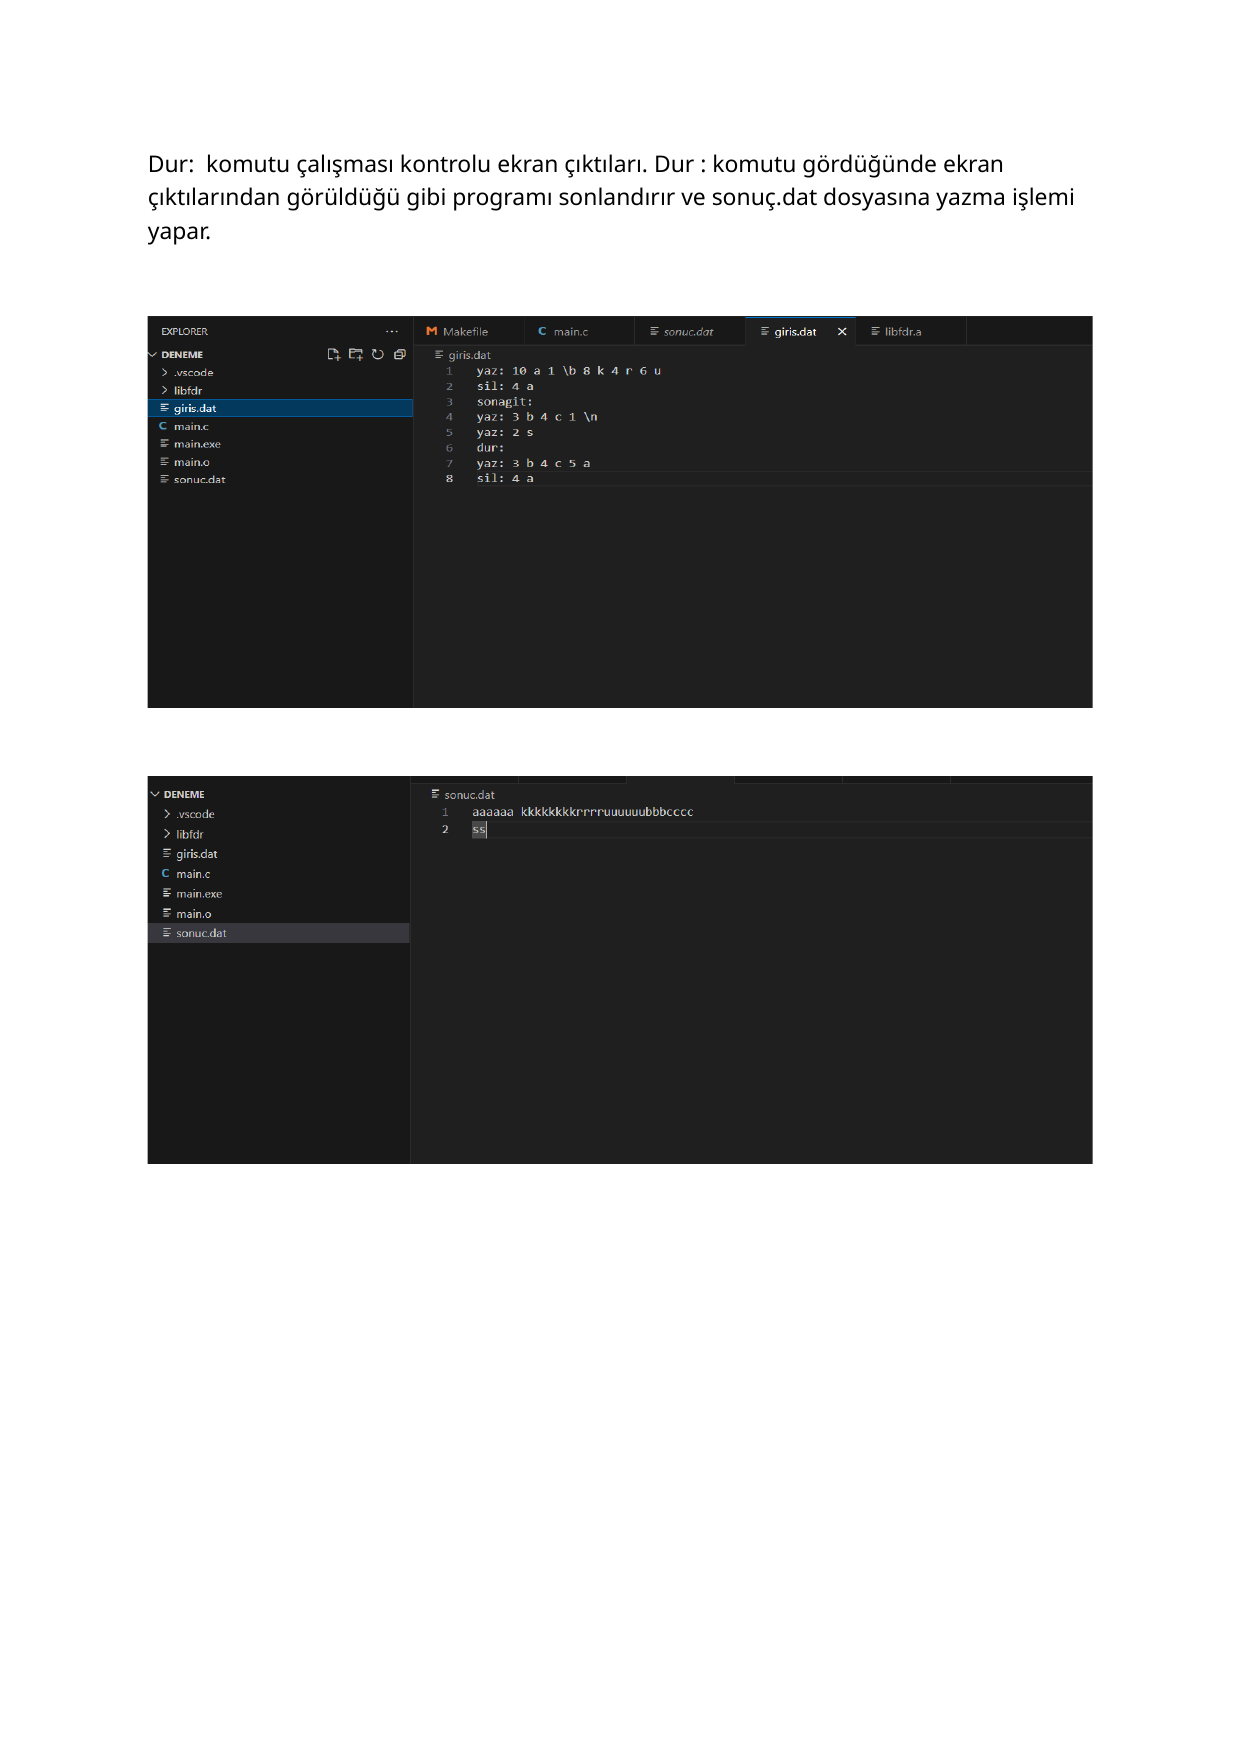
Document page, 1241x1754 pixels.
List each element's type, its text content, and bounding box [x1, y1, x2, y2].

picture [147, 776, 1093, 1164]
text Dur: komutu çalışması kontrolu ekran çıktıları. Dur : komutu gördüğünde ekran çıktılarından görüldüğü gibi programı sonlandırır ve sonuç.dat dosyasına yazma işlemi yapar. [148, 148, 1093, 246]
picture [147, 316, 1093, 708]
